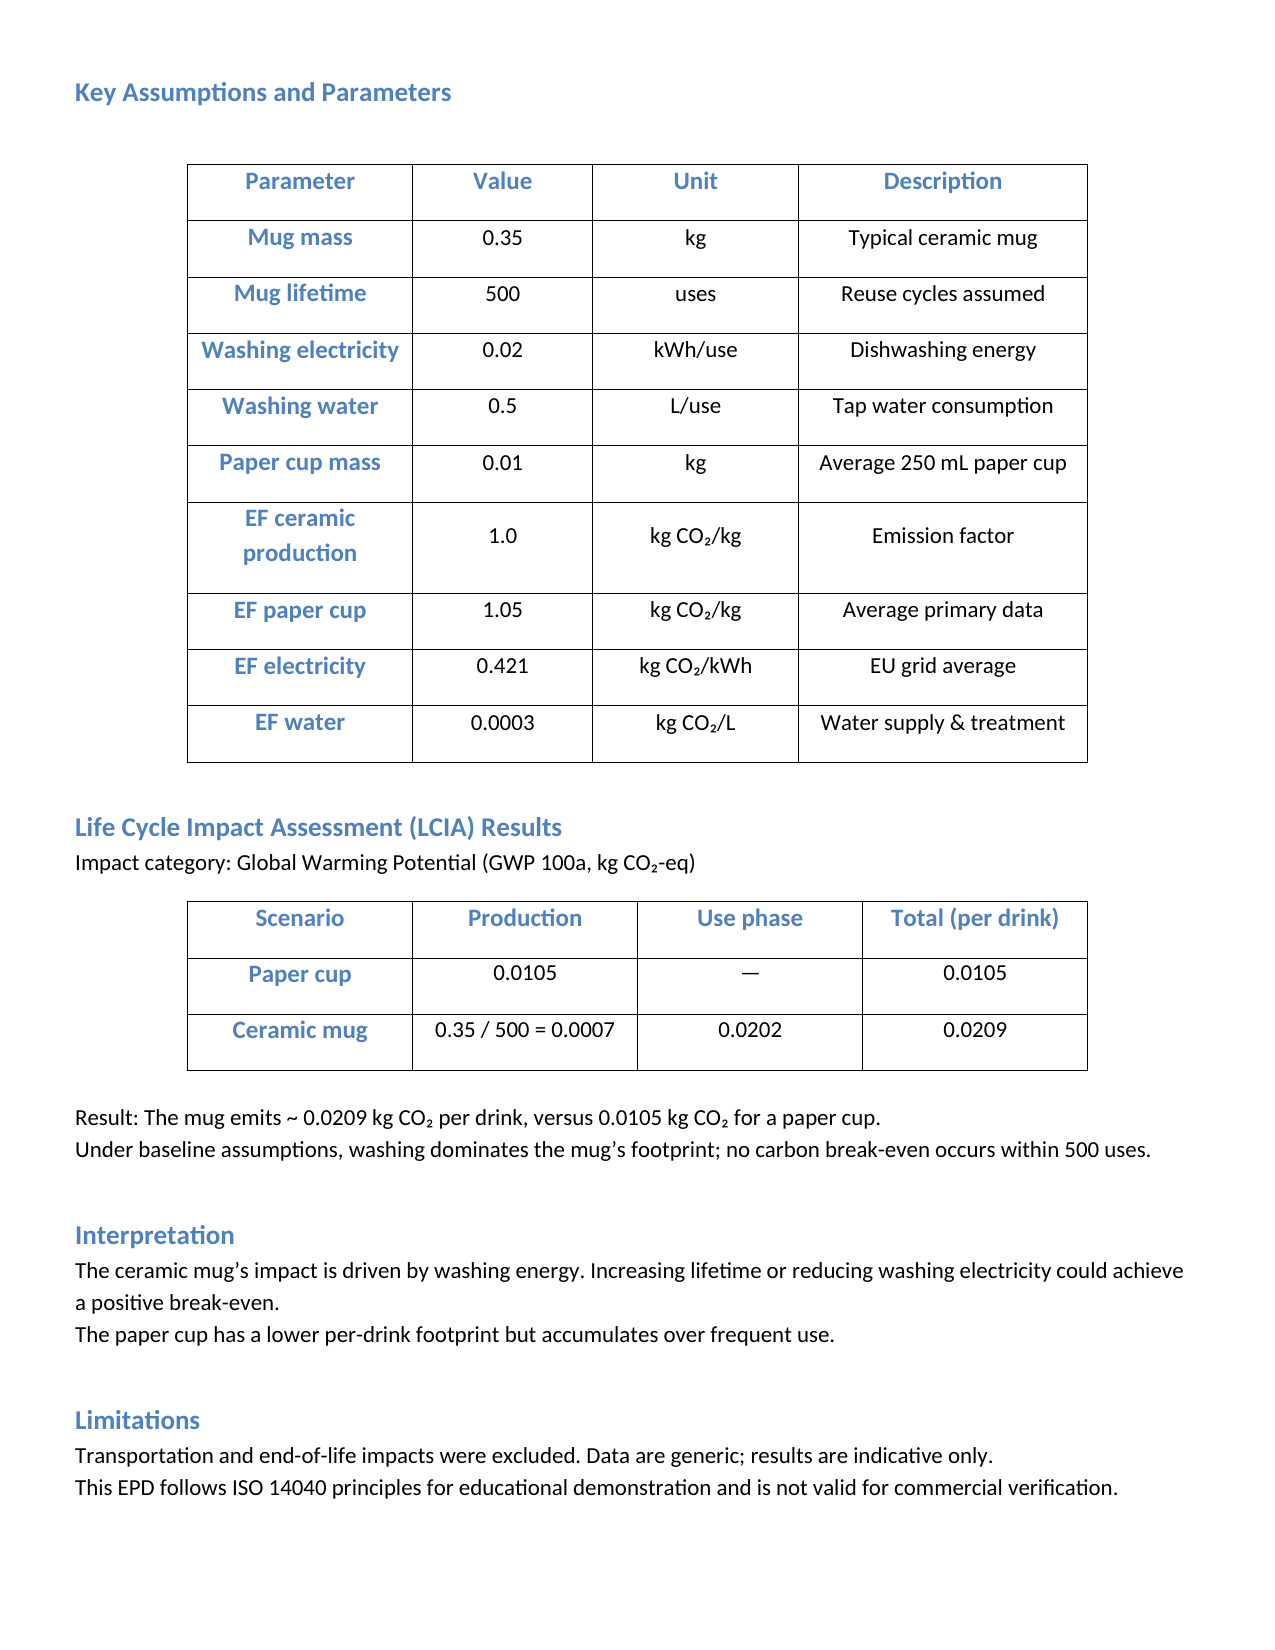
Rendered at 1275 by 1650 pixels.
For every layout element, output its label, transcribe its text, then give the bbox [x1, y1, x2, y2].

table_cell 0.35 / 500 = 0.0007 [413, 1015, 637, 1070]
table_header Scenario [188, 902, 412, 957]
table_cell 1.05 [413, 594, 592, 649]
text Transportation and end-of-life impacts were excluded. Data are generic; results are indicative only. This EPD follows ISO 14040 principles for educational demonstration and is not valid for commercial verification. [75, 1441, 1200, 1532]
table_cell EF ceramic production [188, 503, 412, 593]
text Result: The mug emits ~ 0.0209 kg CO₂ per drink, versus 0.0105 kg CO₂ for a paper cup. Under baseline assumptions, washing dominates the mug’s footprint; no carbon break-even occurs within 500 uses. [75, 1071, 1200, 1193]
table_header Use phase [638, 902, 862, 957]
table_cell Dishwashing energy [799, 334, 1087, 389]
subtitle Key Assumptions and Parameters [75, 75, 1200, 108]
table_cell Tap water consumption [799, 390, 1087, 445]
table_cell Paper cup mass [188, 446, 412, 502]
table_header Total (per drink) [863, 902, 1087, 957]
table_cell 0.02 [413, 334, 592, 389]
table_cell kg CO₂/kg [593, 594, 798, 649]
table_cell Average 250 mL paper cup [799, 446, 1087, 502]
table_header Production [413, 902, 637, 957]
table_cell 1.0 [413, 503, 592, 593]
table_cell Reuse cycles assumed [799, 278, 1087, 333]
subtitle Limitations [75, 1403, 1200, 1436]
table_cell Average primary data [799, 594, 1087, 649]
table_cell kg CO₂/L [593, 706, 798, 762]
table_cell 0.0202 [638, 1015, 862, 1070]
table_cell 0.0003 [413, 706, 592, 762]
table_cell EF paper cup [188, 594, 412, 649]
table_cell kg CO₂/kWh [593, 650, 798, 705]
table_cell Emission factor [799, 503, 1087, 593]
table_cell L/use [593, 390, 798, 445]
table_cell 0.0105 [863, 959, 1087, 1014]
table_header Unit [593, 165, 798, 220]
text The ceramic mug’s impact is driven by washing energy. Increasing lifetime or reducing washing electricity could achieve a positive break-even. The paper cup has a lower per-drink footprint but accumulates over frequent use. [75, 1256, 1200, 1379]
table_cell EF water [188, 706, 412, 762]
table_cell Washing water [188, 390, 412, 445]
table_cell Water supply & treatment [799, 706, 1087, 762]
table_cell EU grid average [799, 650, 1087, 705]
table_header Parameter [188, 165, 412, 220]
table_cell Paper cup [188, 959, 412, 1014]
table_cell 0.35 [413, 221, 592, 277]
table_cell 0.5 [413, 390, 592, 445]
table_cell kg CO₂/kg [593, 503, 798, 593]
table_cell kWh/use [593, 334, 798, 389]
table_cell kg [593, 446, 798, 502]
table_cell Typical ceramic mug [799, 221, 1087, 277]
text Impact category: Global Warming Potential (GWP 100a, kg CO₂-eq) [75, 848, 1200, 876]
table_cell Washing electricity [188, 334, 412, 389]
table_cell 0.0105 [413, 959, 637, 1014]
table_cell EF electricity [188, 650, 412, 705]
table_header Value [413, 165, 592, 220]
subtitle Life Cycle Impact Assessment (LCIA) Results [75, 810, 1200, 843]
table_cell uses [593, 278, 798, 333]
table_cell Mug lifetime [188, 278, 412, 333]
table_cell — [638, 959, 862, 1014]
table_cell 0.421 [413, 650, 592, 705]
table_header Description [799, 165, 1087, 220]
table_cell 500 [413, 278, 592, 333]
table_cell 0.01 [413, 446, 592, 502]
subtitle Interpretation [75, 1218, 1200, 1251]
table_cell Ceramic mug [188, 1015, 412, 1070]
table_cell Mug mass [188, 221, 412, 277]
table_cell 0.0209 [863, 1015, 1087, 1070]
table_cell kg [593, 221, 798, 277]
